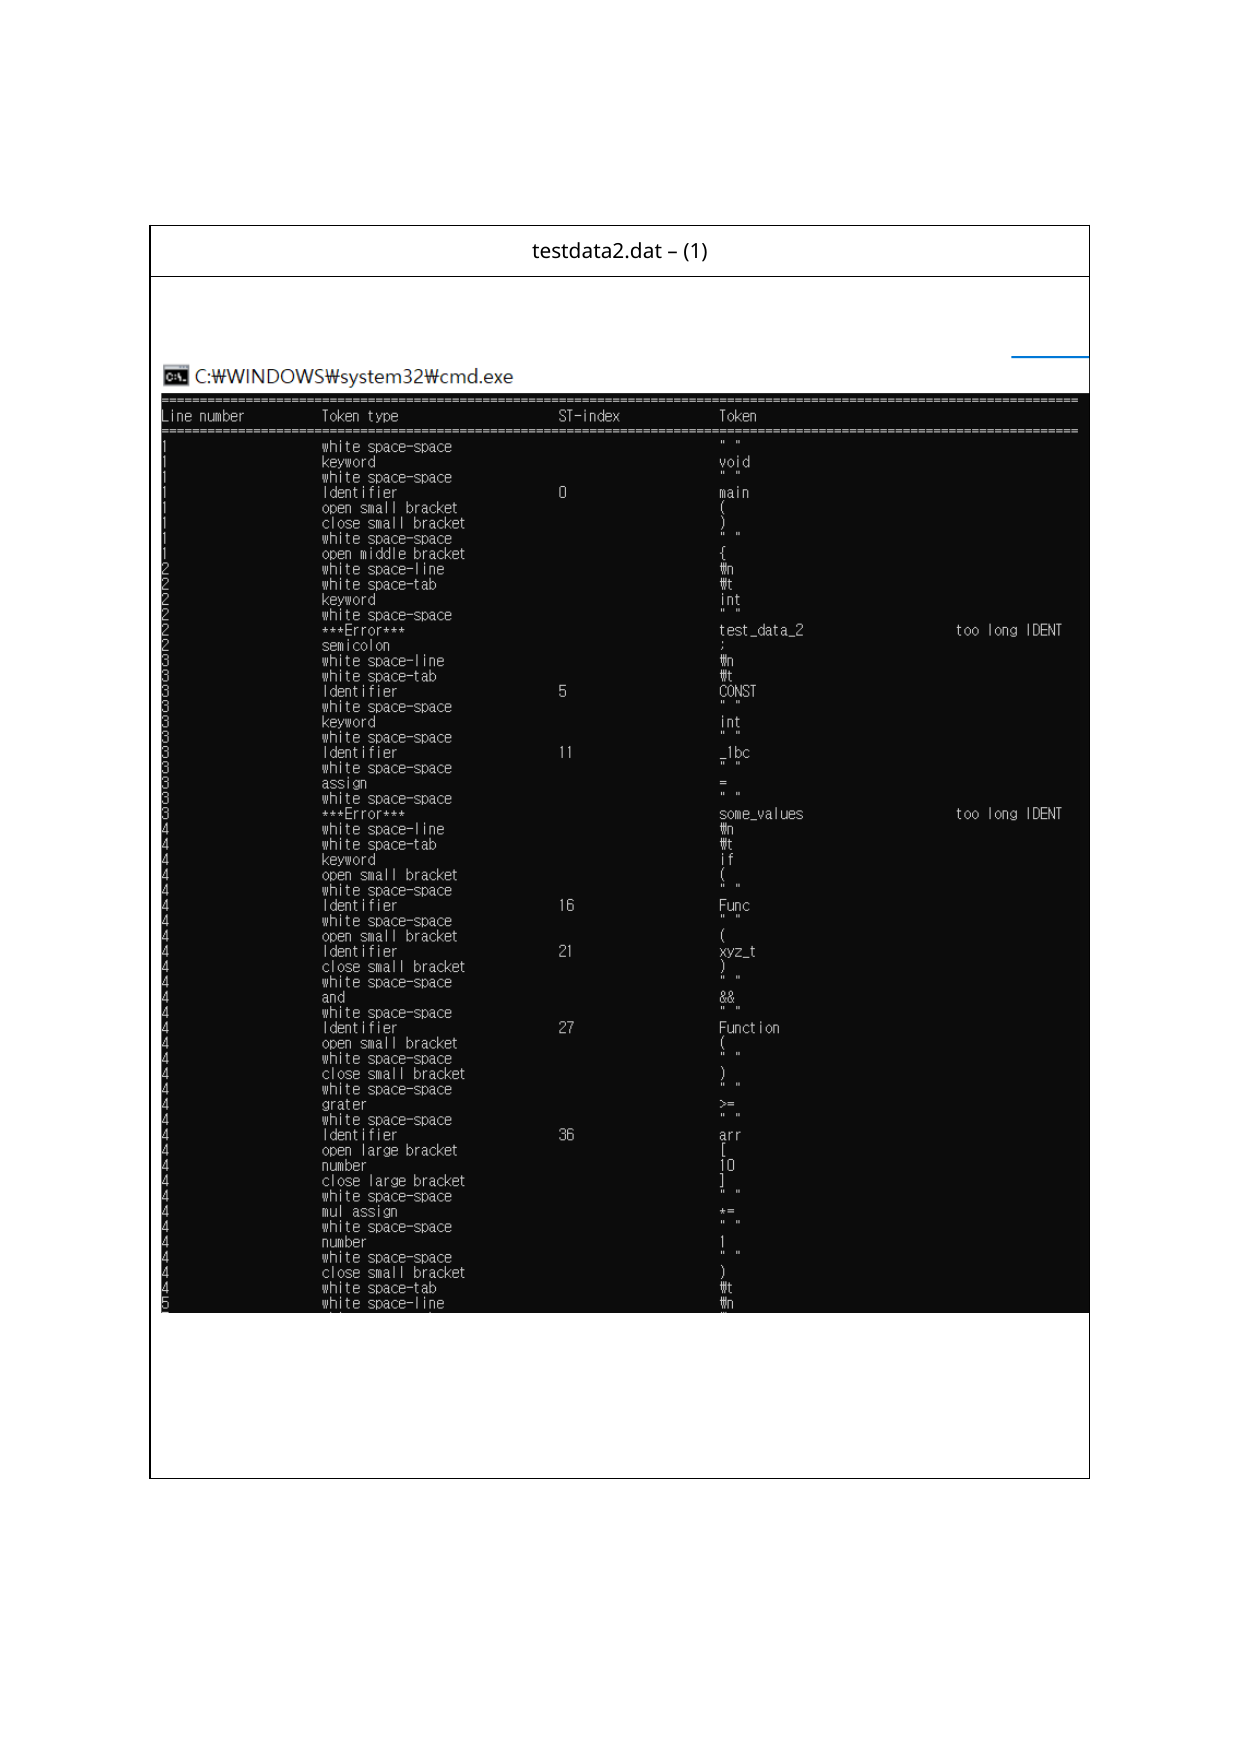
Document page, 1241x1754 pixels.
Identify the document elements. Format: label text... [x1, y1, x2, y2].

table_cell [151, 277, 1089, 1478]
table_header testdata2.dat – (1) [151, 226, 1089, 276]
picture [161, 356, 1090, 1313]
